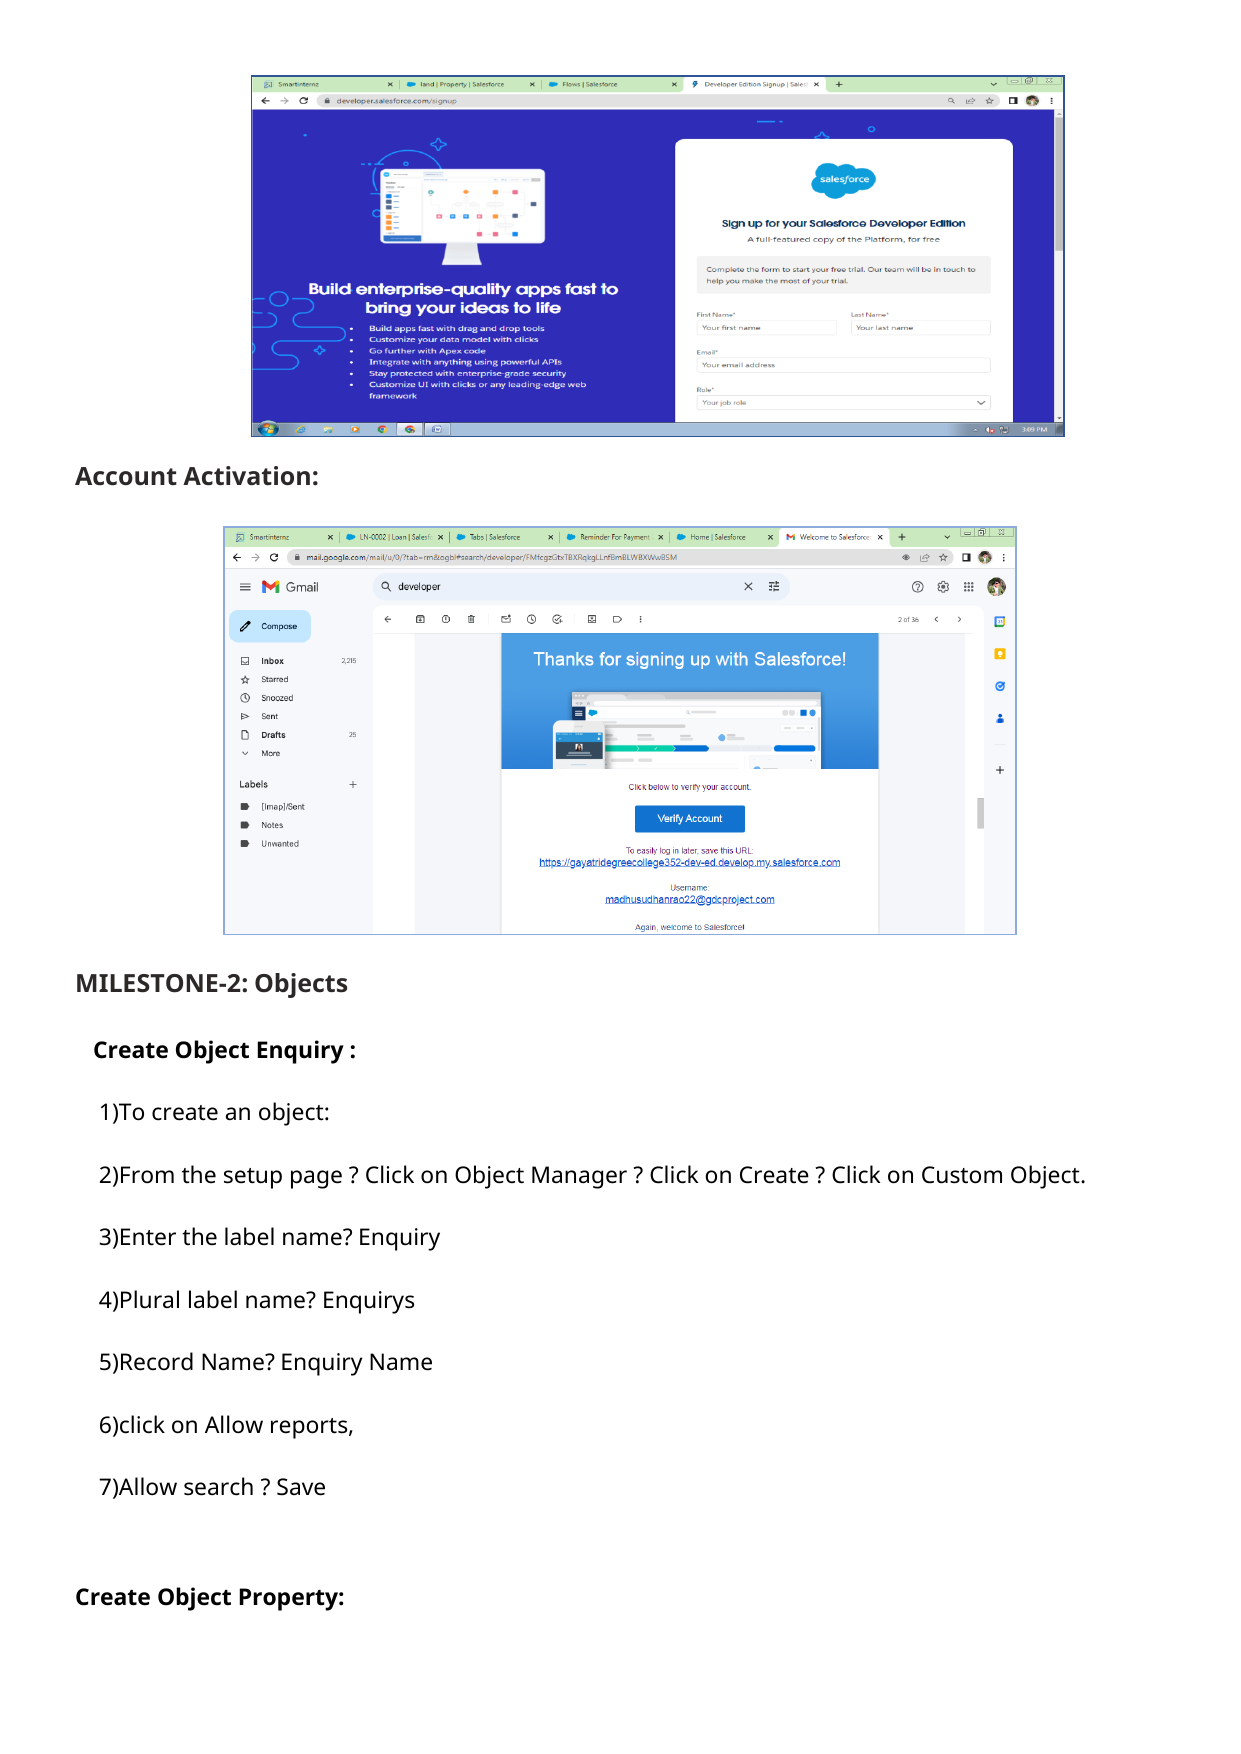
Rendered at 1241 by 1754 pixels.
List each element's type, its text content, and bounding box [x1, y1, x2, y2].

text Create Object Enquiry : [75, 1033, 1165, 1065]
text 1)To create an object: 2)From the setup page ? Click on Object Manager ? Click on Create ? Click on Custom Object. 3)Enter the label name? Enquiry [75, 1096, 1165, 1252]
picture [252, 77, 1063, 436]
text 4)Plural label name? Enquirys 5)Record Name? Enquiry Name 6)click on Allow reports, 7)Allow search ? Save [75, 1283, 1165, 1502]
text Create Object Property: [75, 1580, 1165, 1612]
picture [225, 528, 1015, 934]
text MILESTONE-2: Objects [75, 966, 1165, 1000]
text Account Activation: [75, 458, 1165, 492]
